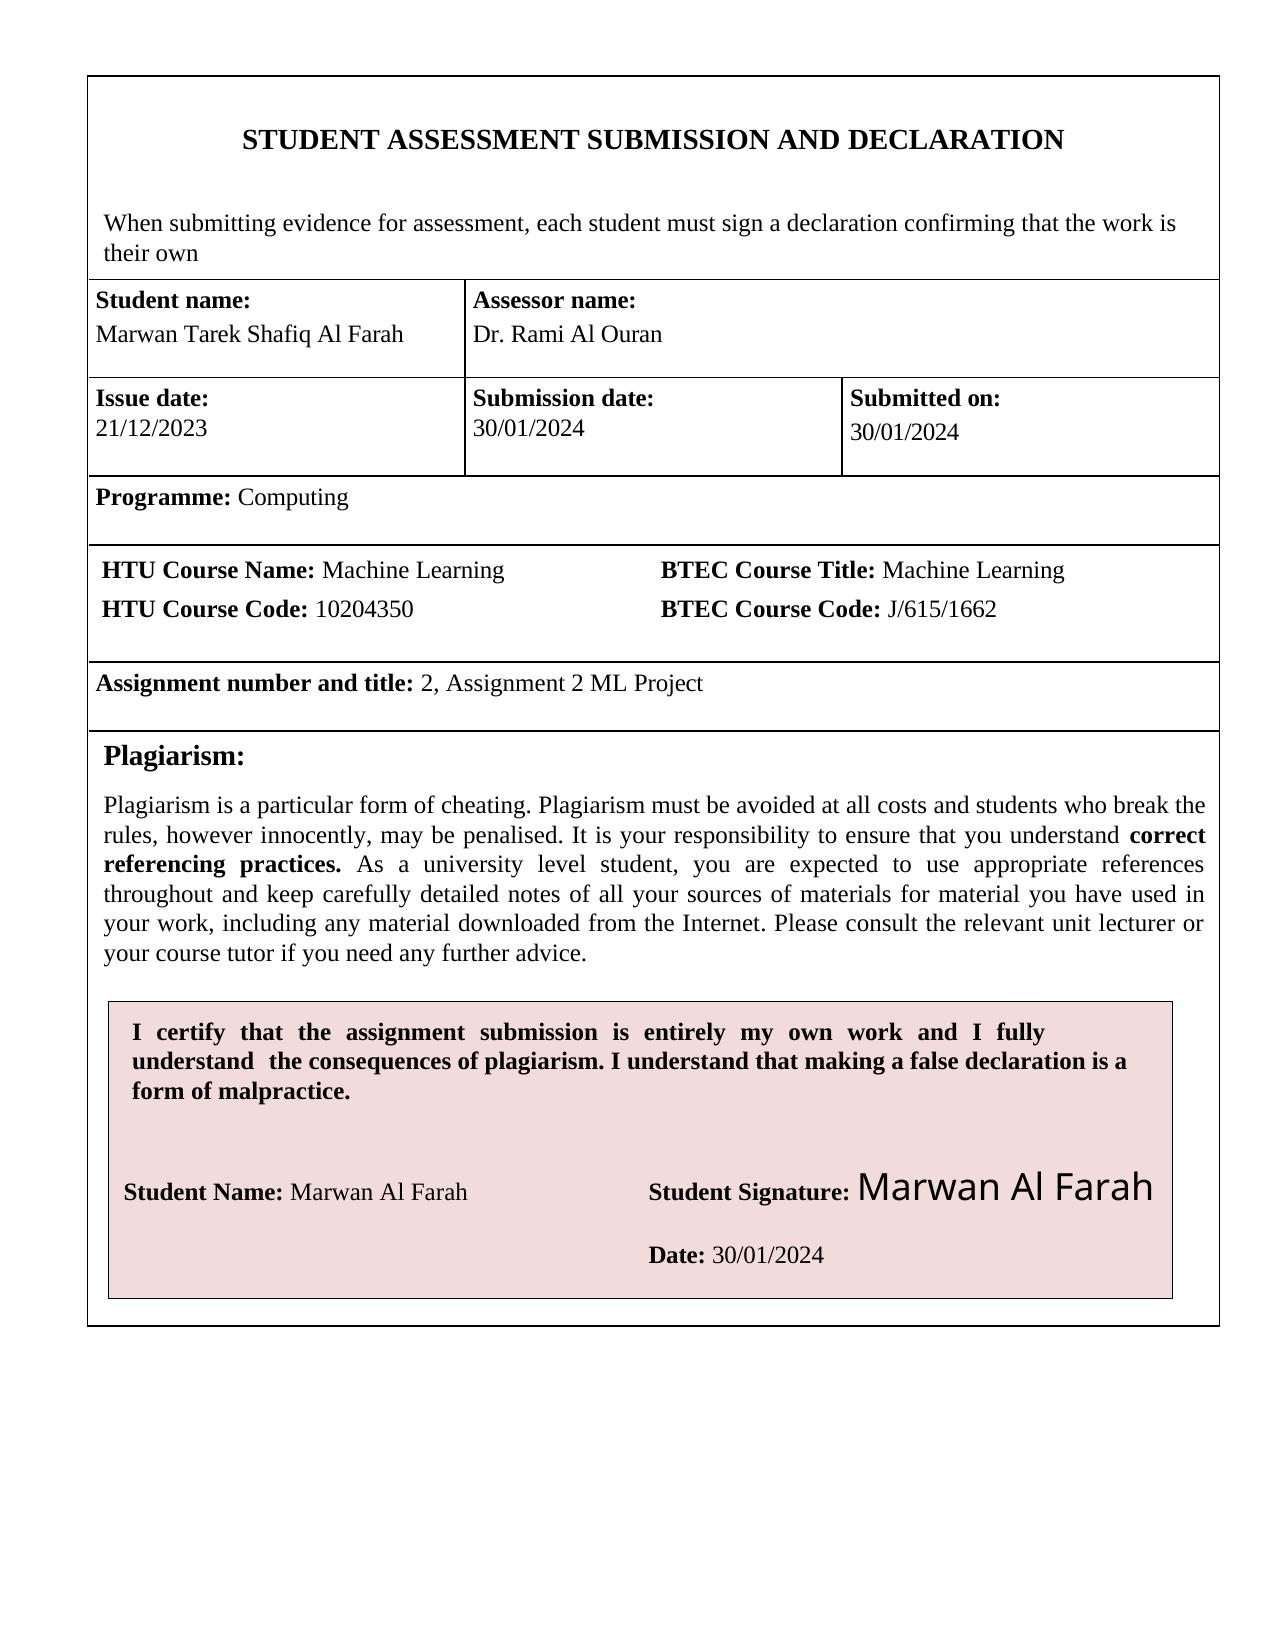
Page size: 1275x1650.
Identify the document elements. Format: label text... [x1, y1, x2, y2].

table_cell Submitted on: 30/01/2024 [843, 378, 1219, 475]
table_cell Programme: Computing [88, 476, 1219, 544]
table_cell Submission date: 30/01/2024 [466, 378, 841, 475]
table_cell Student name: Marwan Tarek Shafiq Al Farah [88, 280, 464, 377]
table_cell Assignment number and title: 2, Assignment 2 ML Project [88, 662, 1219, 730]
table_cell Issue date: 21/12/2023 [88, 378, 464, 475]
table_cell HTU Course Name: Machine Learning BTEC Course Title: Machine Learning HTU Course Code: 10204350 BTEC Course Code: J/615/1662 [88, 545, 1219, 661]
table_cell Plagiarism: Plagiarism is a particular form of cheating. Plagiarism must be avoided at all costs and students who break the rules, however innocently, may be penalised. It is your responsibility to ensure that you understand correct referencing practices. As a university level student, you are expected to use appropriate references throughout and keep carefully detailed notes of all your sources of materials for material you have used in your work, including any material downloaded from the Internet. Please consult the relevant unit lecturer or your course tutor if you need any further advice. [88, 731, 1219, 1325]
table_header STUDENT ASSESSMENT SUBMISSION AND DECLARATION When submitting evidence for assessment, each student must sign a declaration confirming that the work is their own [88, 77, 1219, 278]
table_cell Assessor name: Dr. Rami Al Ouran [466, 280, 1219, 377]
